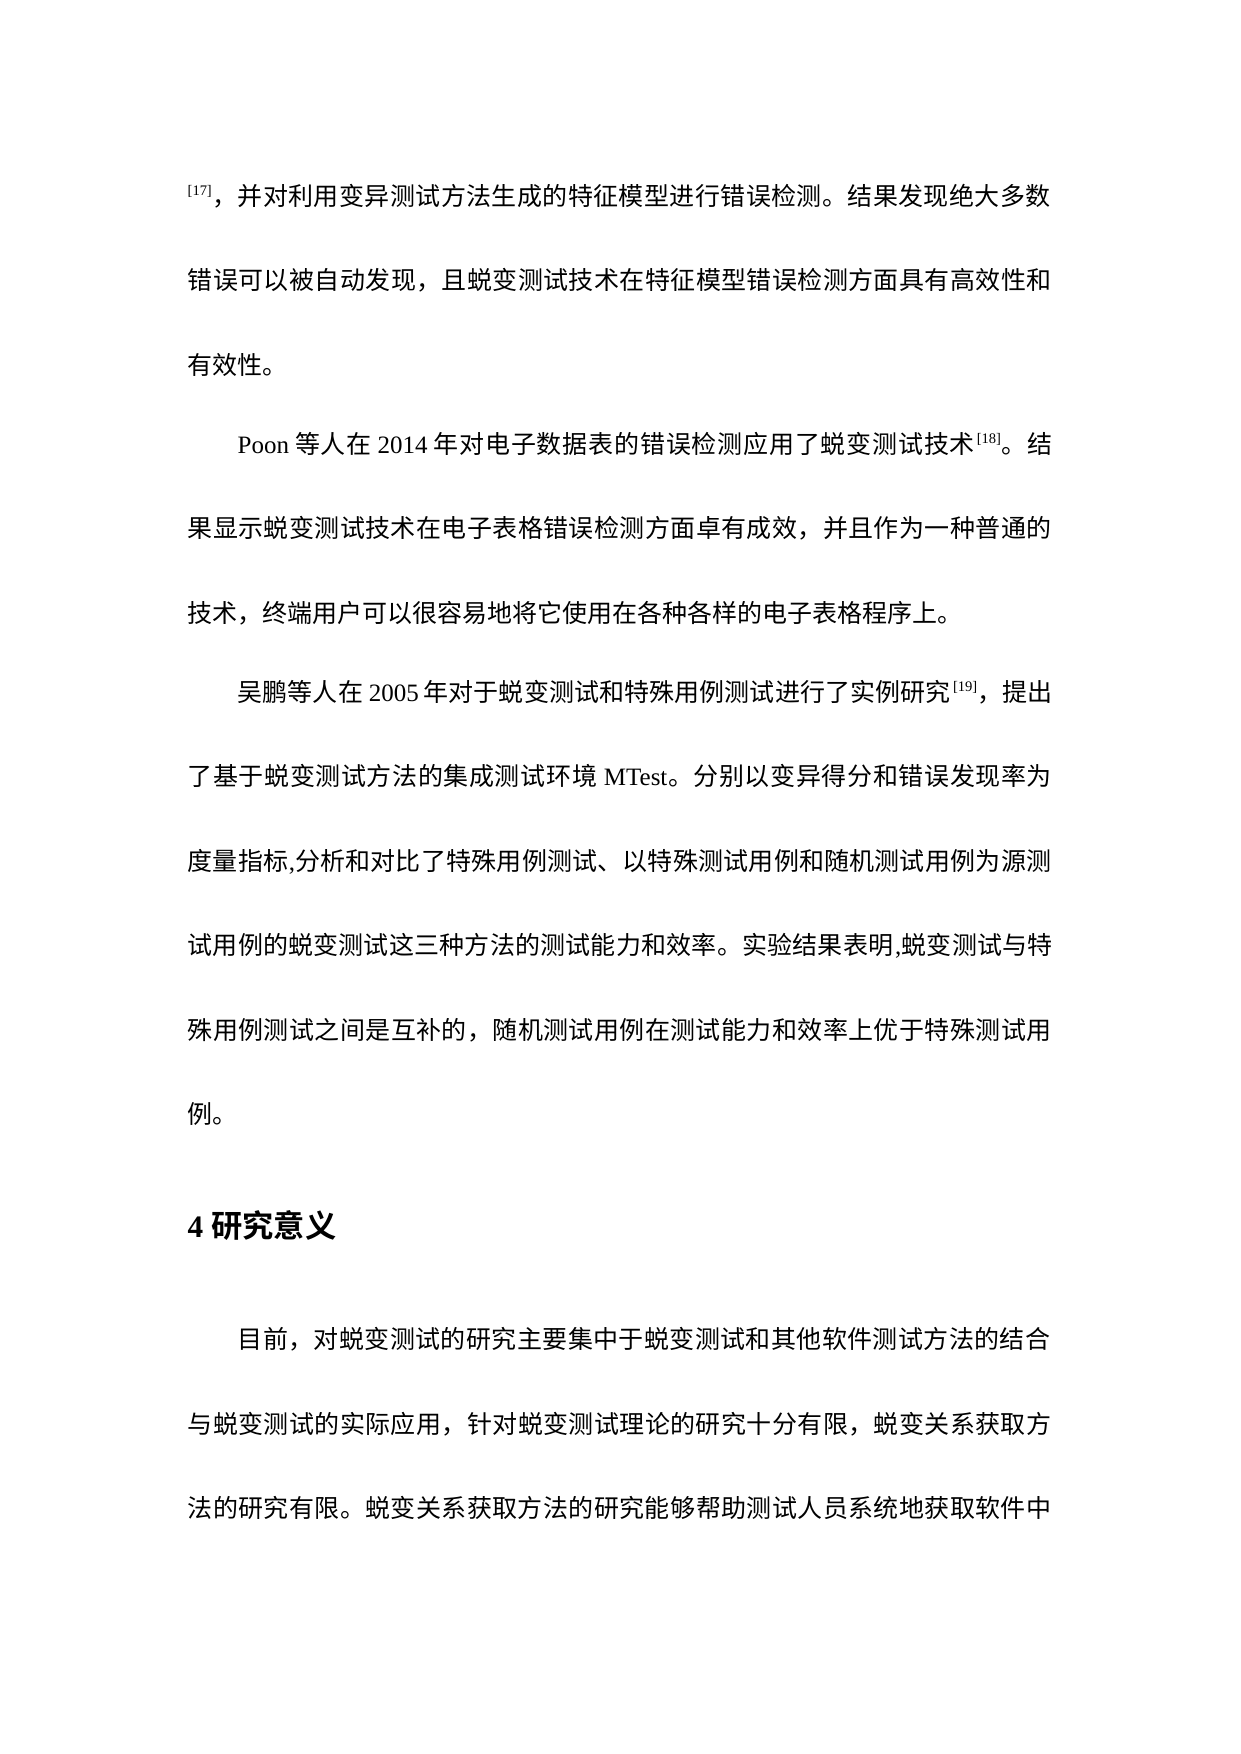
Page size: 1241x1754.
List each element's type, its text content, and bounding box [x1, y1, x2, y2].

text 4 研究意义 [187, 1192, 1053, 1257]
text Poon等人在2014年对电子数据表的错误检测应用了蜕变测试技术[18]。结果显示蜕变测试技术在电子表格错误检测方面卓有成效，并且作为一种普通的技术，终端用户可以很容易地将它使用在各种各样的电子表格程序上。 [187, 410, 1053, 644]
text 吴鹏等人在2005年对于蜕变测试和特殊用例测试进行了实例研究[19]，提出了基于蜕变测试方法的集成测试环境MTest。分别以变异得分和错误发现率为度量指标,分析和对比了特殊用例测试、以特殊测试用例和随机测试用例为源测试用例的蜕变测试这三种方法的测试能力和效率。实验结果表明,蜕变测试与特殊用例测试之间是互补的，随机测试用例在测试能力和效率上优于特殊测试用例。 [187, 658, 1053, 1145]
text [187, 1306, 1053, 1539]
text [187, 162, 1053, 396]
